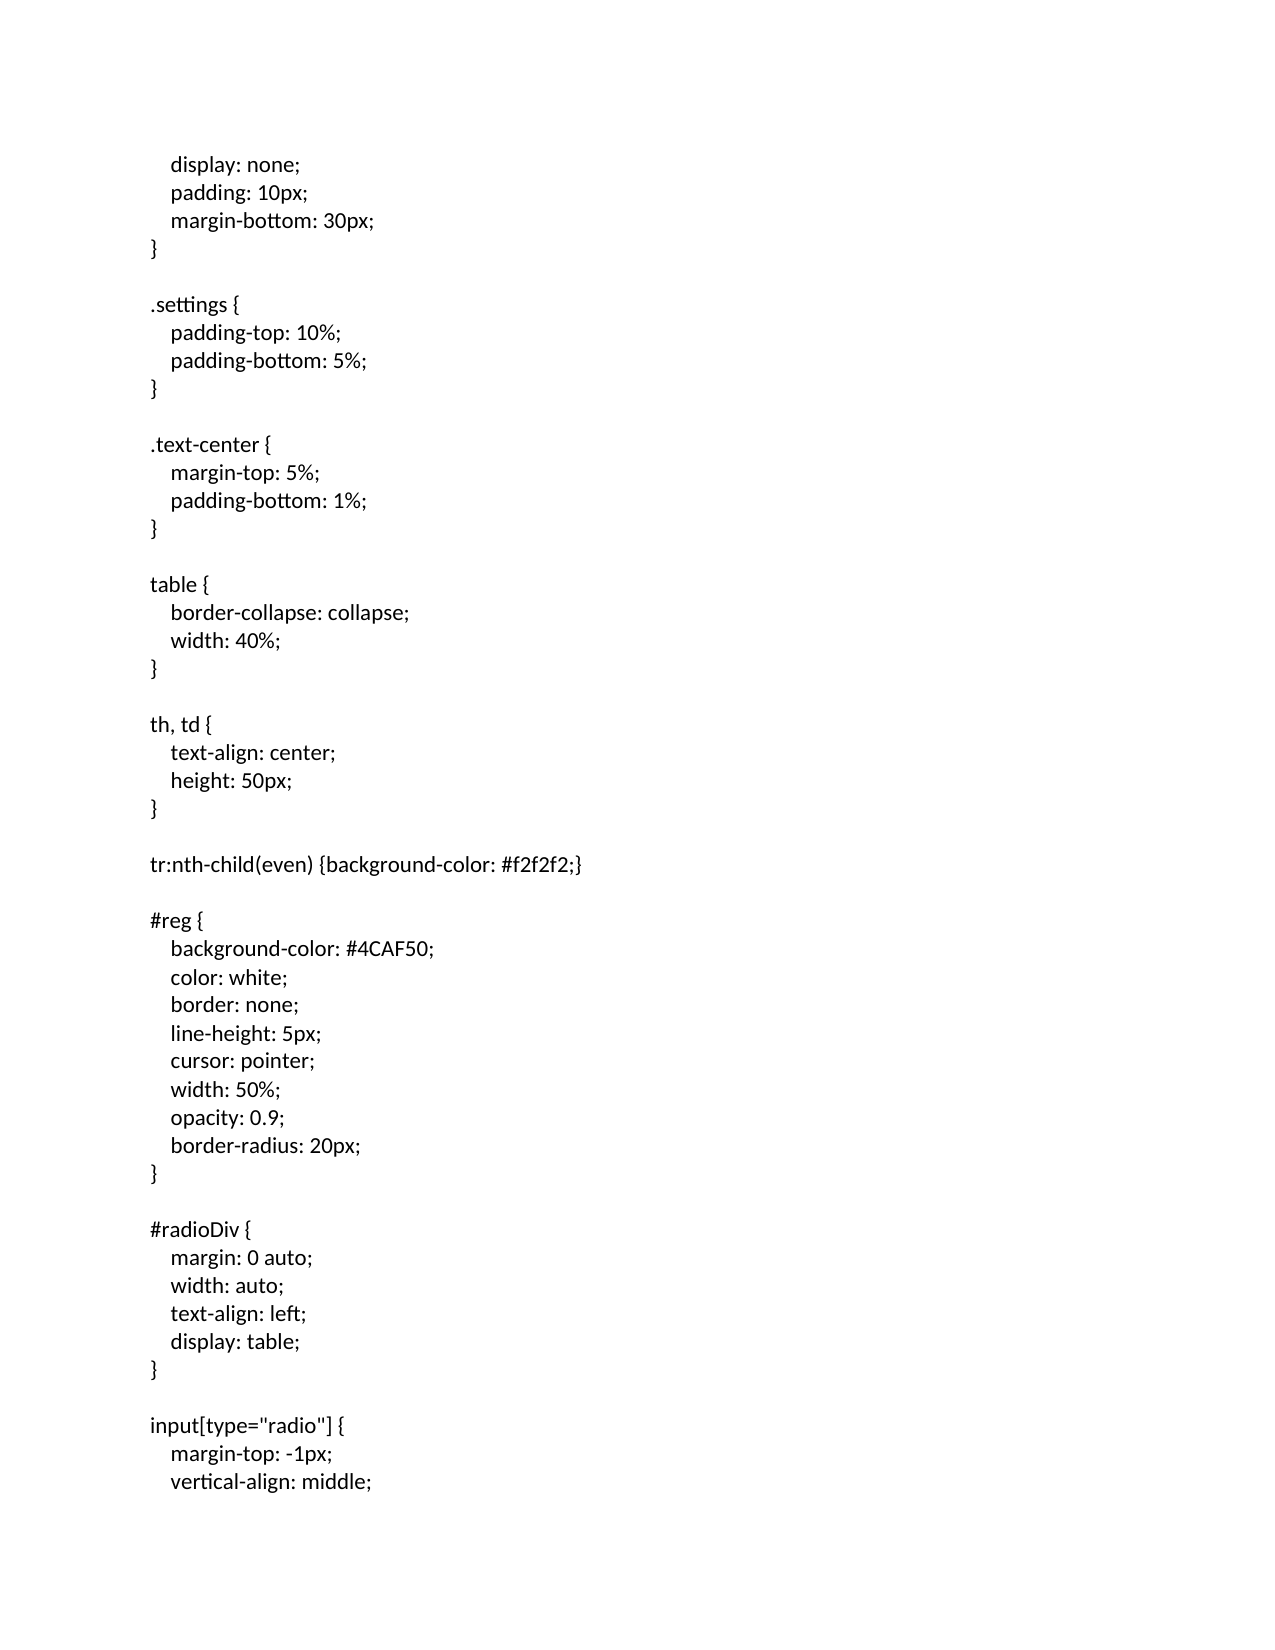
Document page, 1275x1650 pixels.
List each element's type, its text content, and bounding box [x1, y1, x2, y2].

text width: 50%; [150, 1075, 1125, 1103]
text margin-bottom: 30px; [150, 206, 1125, 234]
text border: none; [150, 991, 1125, 1019]
text display: none; [150, 150, 1125, 178]
text border-radius: 20px; [150, 1131, 1125, 1159]
text text-align: center; [150, 738, 1125, 766]
text margin-top: 5%; [150, 458, 1125, 486]
text } [150, 514, 1125, 542]
text text-align: left; [150, 1299, 1125, 1327]
text } [150, 794, 1125, 822]
text input[type="radio"] { [150, 1411, 1125, 1439]
text margin-top: -1px; [150, 1439, 1125, 1467]
text #radioDiv { [150, 1215, 1125, 1243]
text tr:nth-child(even) {background-color: #f2f2f2;} [150, 851, 1125, 878]
text background-color: #4CAF50; [150, 934, 1125, 963]
text line-height: 5px; [150, 1019, 1125, 1047]
text opacity: 0.9; [150, 1103, 1125, 1131]
text } [150, 1159, 1125, 1187]
text table { [150, 570, 1125, 598]
text cursor: pointer; [150, 1047, 1125, 1075]
text th, td { [150, 710, 1125, 738]
text width: 40%; [150, 626, 1125, 654]
text margin: 0 auto; [150, 1243, 1125, 1271]
text height: 50px; [150, 766, 1125, 794]
text .settings { [150, 290, 1125, 318]
text } [150, 374, 1125, 402]
text } [150, 234, 1125, 262]
text } [150, 654, 1125, 682]
text padding: 10px; [150, 178, 1125, 206]
text display: table; [150, 1327, 1125, 1355]
text border-collapse: collapse; [150, 598, 1125, 626]
text padding-bottom: 1%; [150, 486, 1125, 514]
text padding-bottom: 5%; [150, 346, 1125, 374]
text #reg { [150, 907, 1125, 934]
text color: white; [150, 963, 1125, 991]
text .text-center { [150, 430, 1125, 458]
text width: auto; [150, 1271, 1125, 1299]
text } [150, 1355, 1125, 1383]
text padding-top: 10%; [150, 318, 1125, 346]
text vertical-align: middle; [150, 1467, 1125, 1495]
